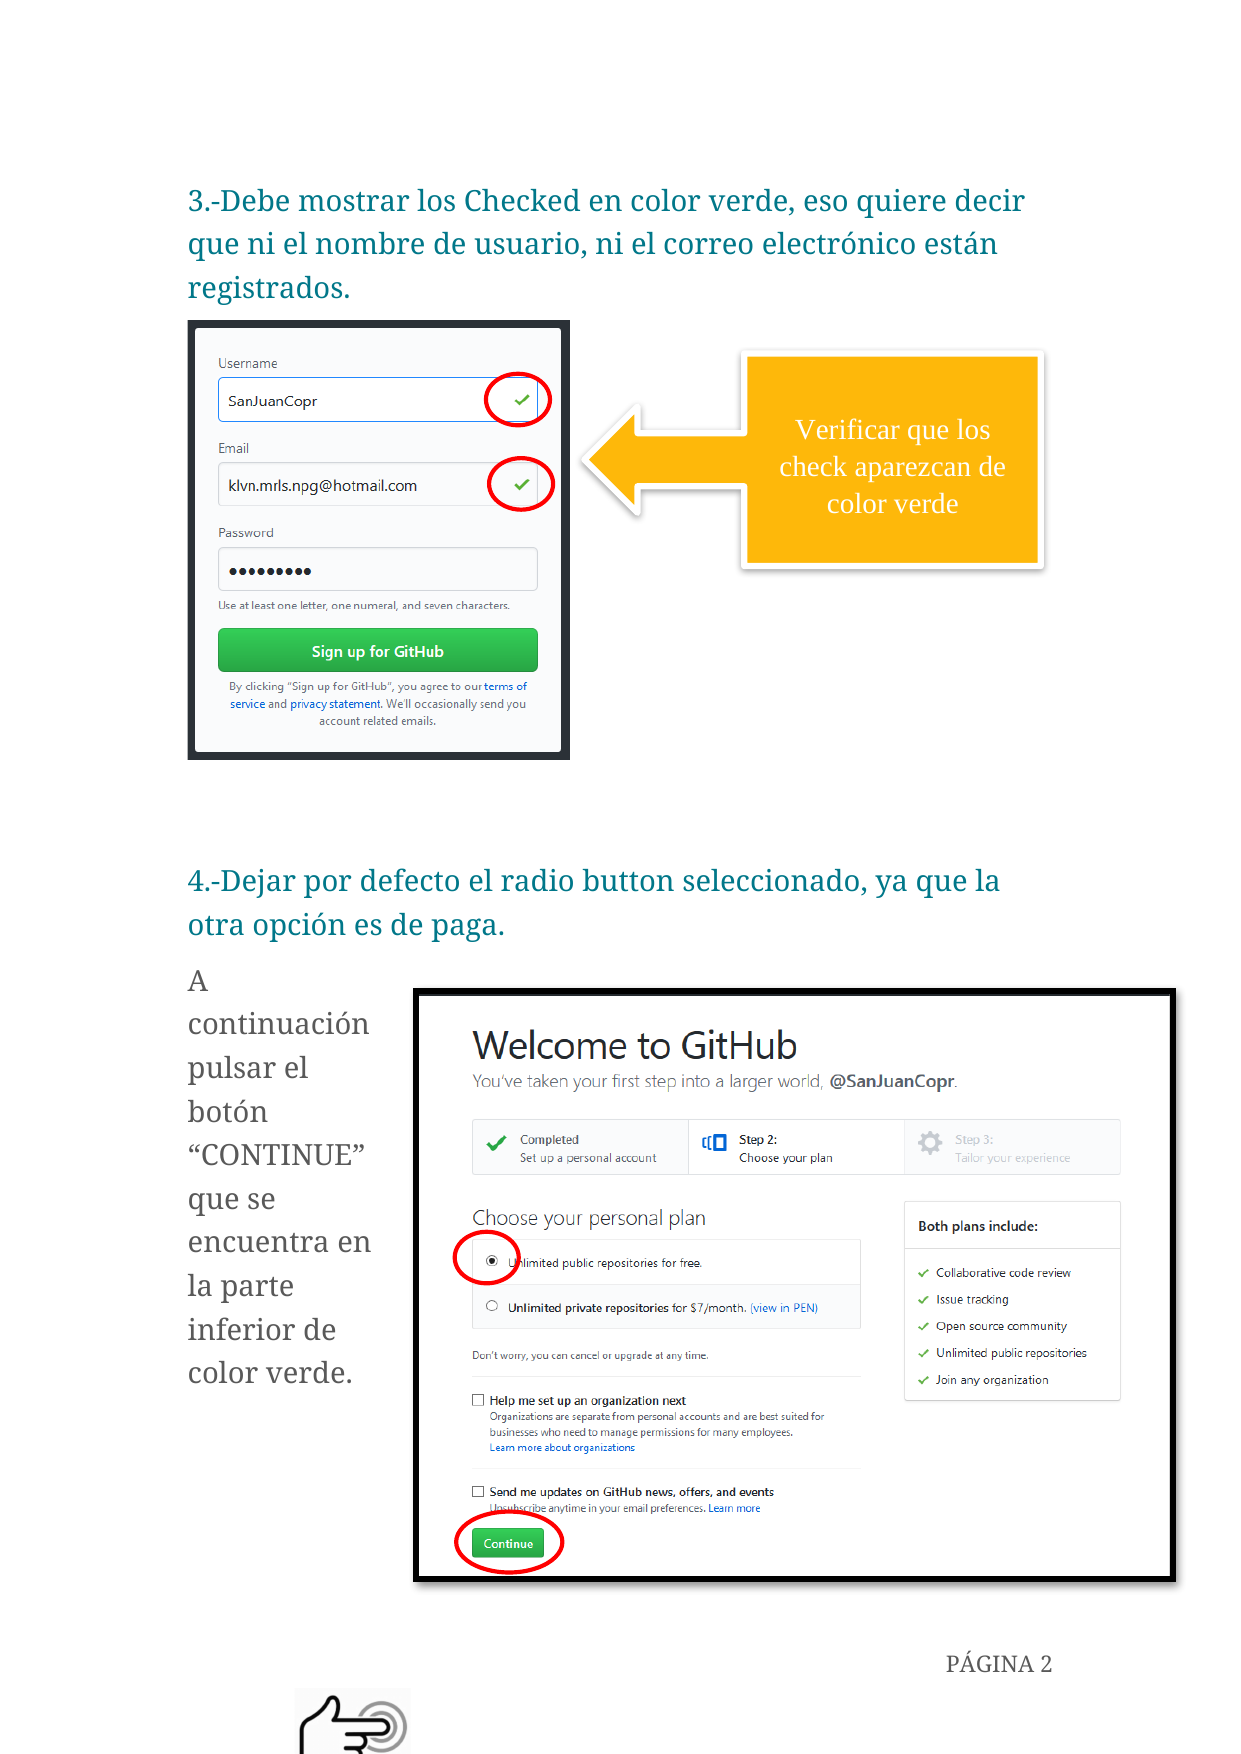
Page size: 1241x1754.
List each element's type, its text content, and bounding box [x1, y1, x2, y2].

picture [187, 320, 570, 760]
subtitle 3.-Debe mostrar los Checked en color verde, eso quiere decir que ni el nombre de usuario, ni el correo electrónico están registrados. [187, 180, 1053, 307]
picture [419, 994, 1170, 1576]
subtitle 4.-Dejar por defecto el radio button seleccionado, ya que la otra opción es de paga. [187, 860, 1053, 943]
picture [295, 1688, 410, 1754]
text A continuación pulsar el botón “CONTINUE” que se encuentra en la parte inferior de color verde. [187, 960, 1053, 1392]
